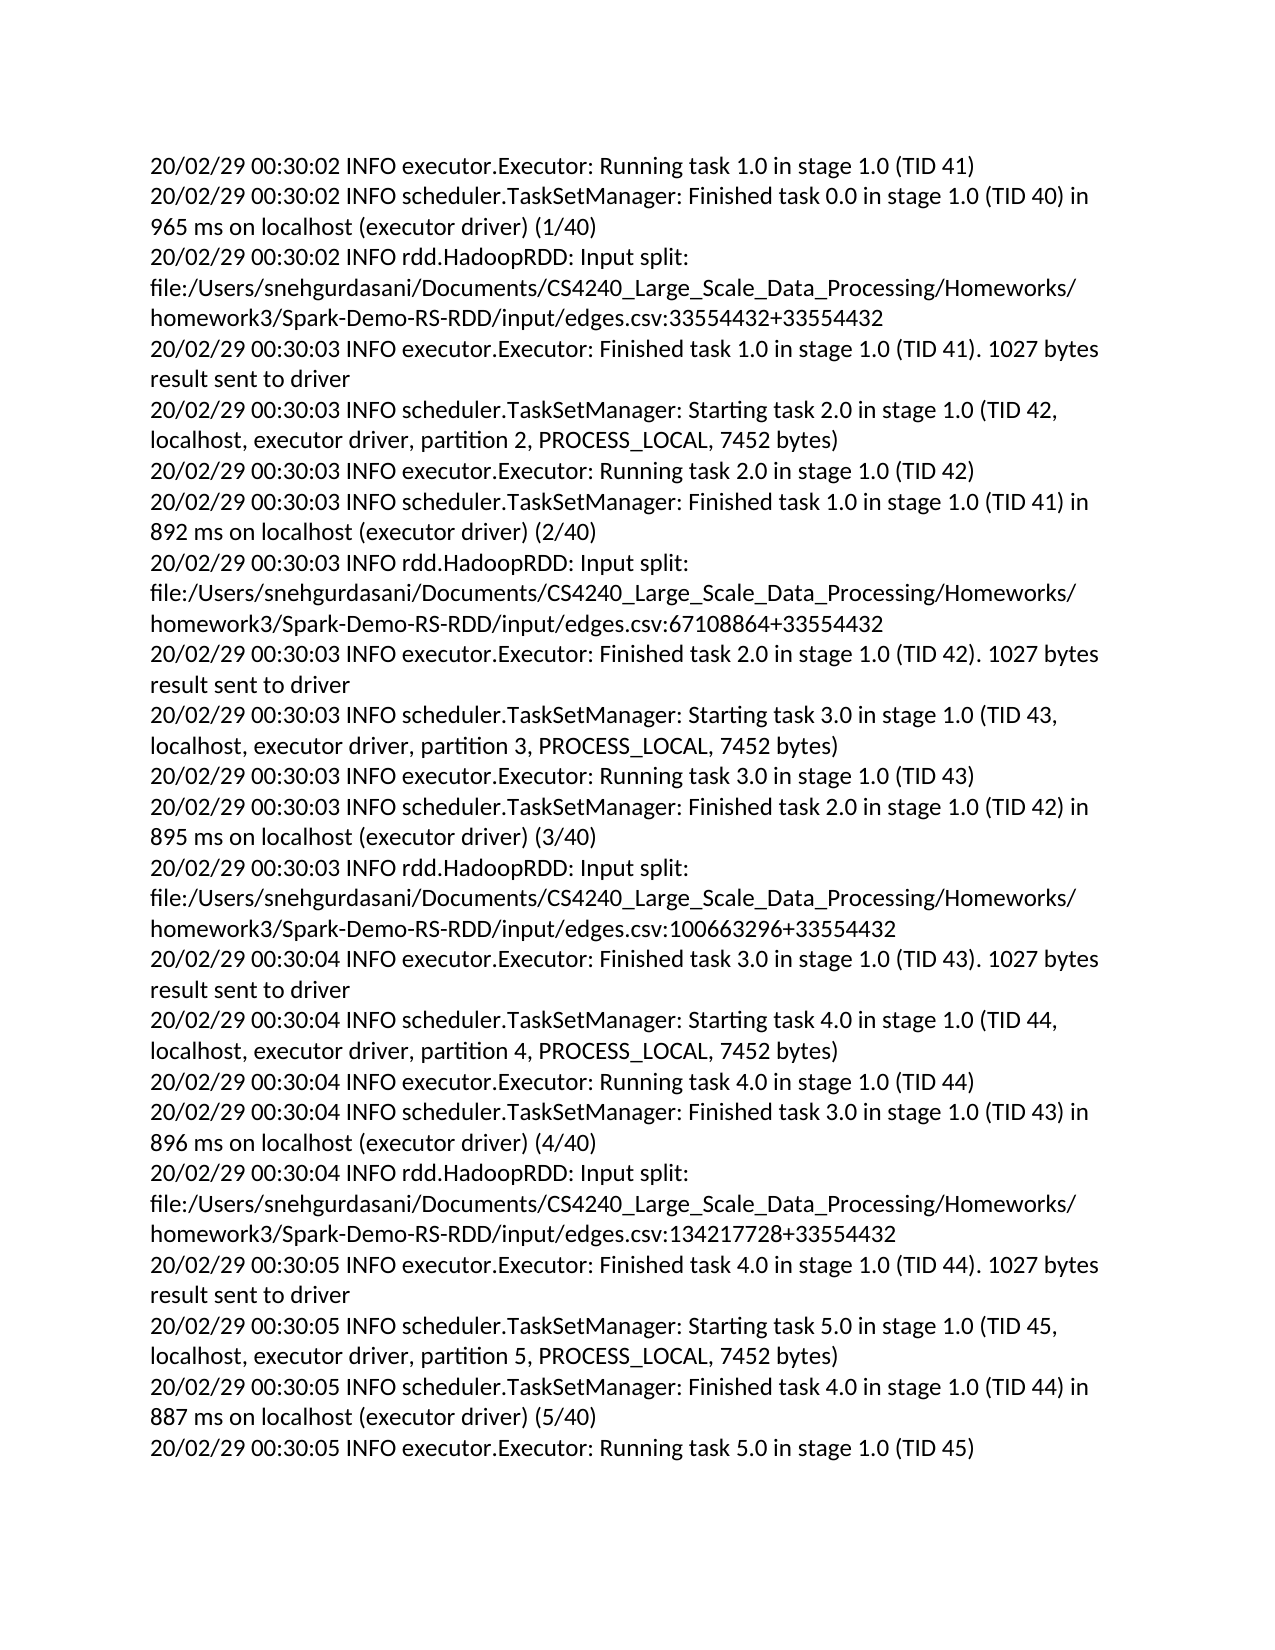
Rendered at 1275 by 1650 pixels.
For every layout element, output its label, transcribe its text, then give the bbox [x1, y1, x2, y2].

text 20/02/29 00:30:04 INFO rdd.HadoopRDD: Input split: file:/Users/snehgurdasani/Documents/CS4240_Large_Scale_Data_Processing/Homeworks/homework3/Spark-Demo-RS-RDD/input/edges.csv:134217728+33554432 [150, 1157, 1125, 1249]
text 20/02/29 00:30:04 INFO executor.Executor: Running task 4.0 in stage 1.0 (TID 44) [150, 1066, 1125, 1096]
text 20/02/29 00:30:05 INFO executor.Executor: Finished task 4.0 in stage 1.0 (TID 44). 1027 bytes result sent to driver [150, 1249, 1125, 1310]
text 20/02/29 00:30:03 INFO executor.Executor: Finished task 1.0 in stage 1.0 (TID 41). 1027 bytes result sent to driver [150, 333, 1125, 394]
text 20/02/29 00:30:03 INFO scheduler.TaskSetManager: Starting task 3.0 in stage 1.0 (TID 43, localhost, executor driver, partition 3, PROCESS_LOCAL, 7452 bytes) [150, 699, 1125, 760]
text 20/02/29 00:30:04 INFO scheduler.TaskSetManager: Starting task 4.0 in stage 1.0 (TID 44, localhost, executor driver, partition 4, PROCESS_LOCAL, 7452 bytes) [150, 1004, 1125, 1066]
text 20/02/29 00:30:03 INFO rdd.HadoopRDD: Input split: file:/Users/snehgurdasani/Documents/CS4240_Large_Scale_Data_Processing/Homeworks/homework3/Spark-Demo-RS-RDD/input/edges.csv:100663296+33554432 [150, 852, 1125, 943]
text 20/02/29 00:30:03 INFO executor.Executor: Running task 3.0 in stage 1.0 (TID 43) [150, 760, 1125, 791]
text 20/02/29 00:30:03 INFO scheduler.TaskSetManager: Finished task 1.0 in stage 1.0 (TID 41) in 892 ms on localhost (executor driver) (2/40) [150, 486, 1125, 547]
text 20/02/29 00:30:03 INFO scheduler.TaskSetManager: Finished task 2.0 in stage 1.0 (TID 42) in 895 ms on localhost (executor driver) (3/40) [150, 791, 1125, 852]
text 20/02/29 00:30:05 INFO scheduler.TaskSetManager: Finished task 4.0 in stage 1.0 (TID 44) in 887 ms on localhost (executor driver) (5/40) [150, 1371, 1125, 1432]
text 20/02/29 00:30:02 INFO rdd.HadoopRDD: Input split: file:/Users/snehgurdasani/Documents/CS4240_Large_Scale_Data_Processing/Homeworks/homework3/Spark-Demo-RS-RDD/input/edges.csv:33554432+33554432 [150, 242, 1125, 333]
text 20/02/29 00:30:03 INFO scheduler.TaskSetManager: Starting task 2.0 in stage 1.0 (TID 42, localhost, executor driver, partition 2, PROCESS_LOCAL, 7452 bytes) [150, 394, 1125, 455]
text 20/02/29 00:30:02 INFO executor.Executor: Running task 1.0 in stage 1.0 (TID 41) [150, 150, 1125, 181]
text 20/02/29 00:30:05 INFO executor.Executor: Running task 5.0 in stage 1.0 (TID 45) [150, 1432, 1125, 1462]
text 20/02/29 00:30:05 INFO scheduler.TaskSetManager: Starting task 5.0 in stage 1.0 (TID 45, localhost, executor driver, partition 5, PROCESS_LOCAL, 7452 bytes) [150, 1310, 1125, 1371]
text 20/02/29 00:30:02 INFO scheduler.TaskSetManager: Finished task 0.0 in stage 1.0 (TID 40) in 965 ms on localhost (executor driver) (1/40) [150, 181, 1125, 242]
text 20/02/29 00:30:04 INFO scheduler.TaskSetManager: Finished task 3.0 in stage 1.0 (TID 43) in 896 ms on localhost (executor driver) (4/40) [150, 1096, 1125, 1157]
text 20/02/29 00:30:03 INFO executor.Executor: Finished task 2.0 in stage 1.0 (TID 42). 1027 bytes result sent to driver [150, 638, 1125, 699]
text 20/02/29 00:30:04 INFO executor.Executor: Finished task 3.0 in stage 1.0 (TID 43). 1027 bytes result sent to driver [150, 943, 1125, 1004]
text 20/02/29 00:30:03 INFO executor.Executor: Running task 2.0 in stage 1.0 (TID 42) [150, 455, 1125, 486]
text 20/02/29 00:30:03 INFO rdd.HadoopRDD: Input split: file:/Users/snehgurdasani/Documents/CS4240_Large_Scale_Data_Processing/Homeworks/homework3/Spark-Demo-RS-RDD/input/edges.csv:67108864+33554432 [150, 547, 1125, 638]
